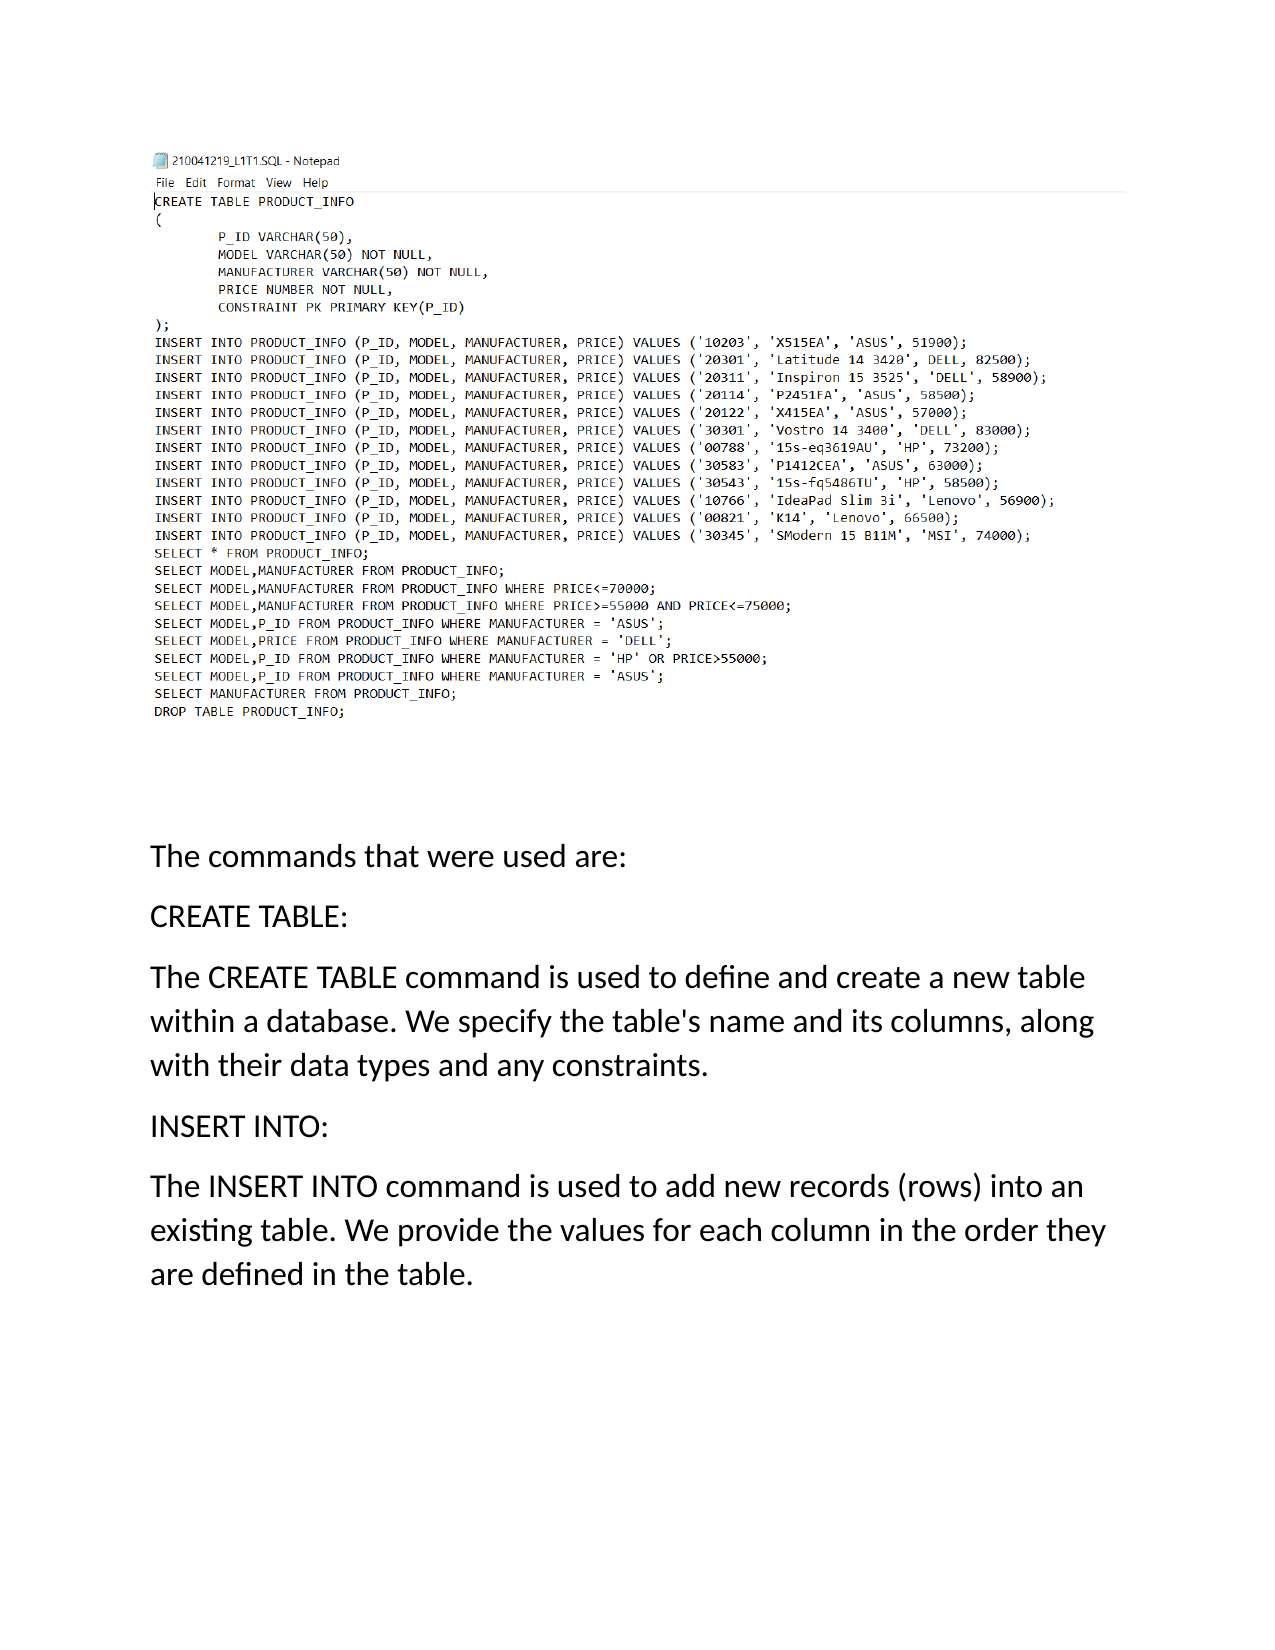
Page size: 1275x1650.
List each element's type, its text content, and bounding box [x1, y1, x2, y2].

text The commands that were used are: [150, 835, 1125, 876]
text INSERT INTO: [150, 1104, 1125, 1145]
text The INSERT INTO command is used to add new records (rows) into an existing table. We provide the values for each column in the order they are defined in the table. [150, 1165, 1125, 1294]
picture [150, 150, 1125, 756]
text The CREATE TABLE command is used to define and create a new table within a database. We specify the table's name and its columns, along with their data types and any constraints. [150, 956, 1125, 1085]
text CREATE TABLE: [150, 895, 1125, 936]
